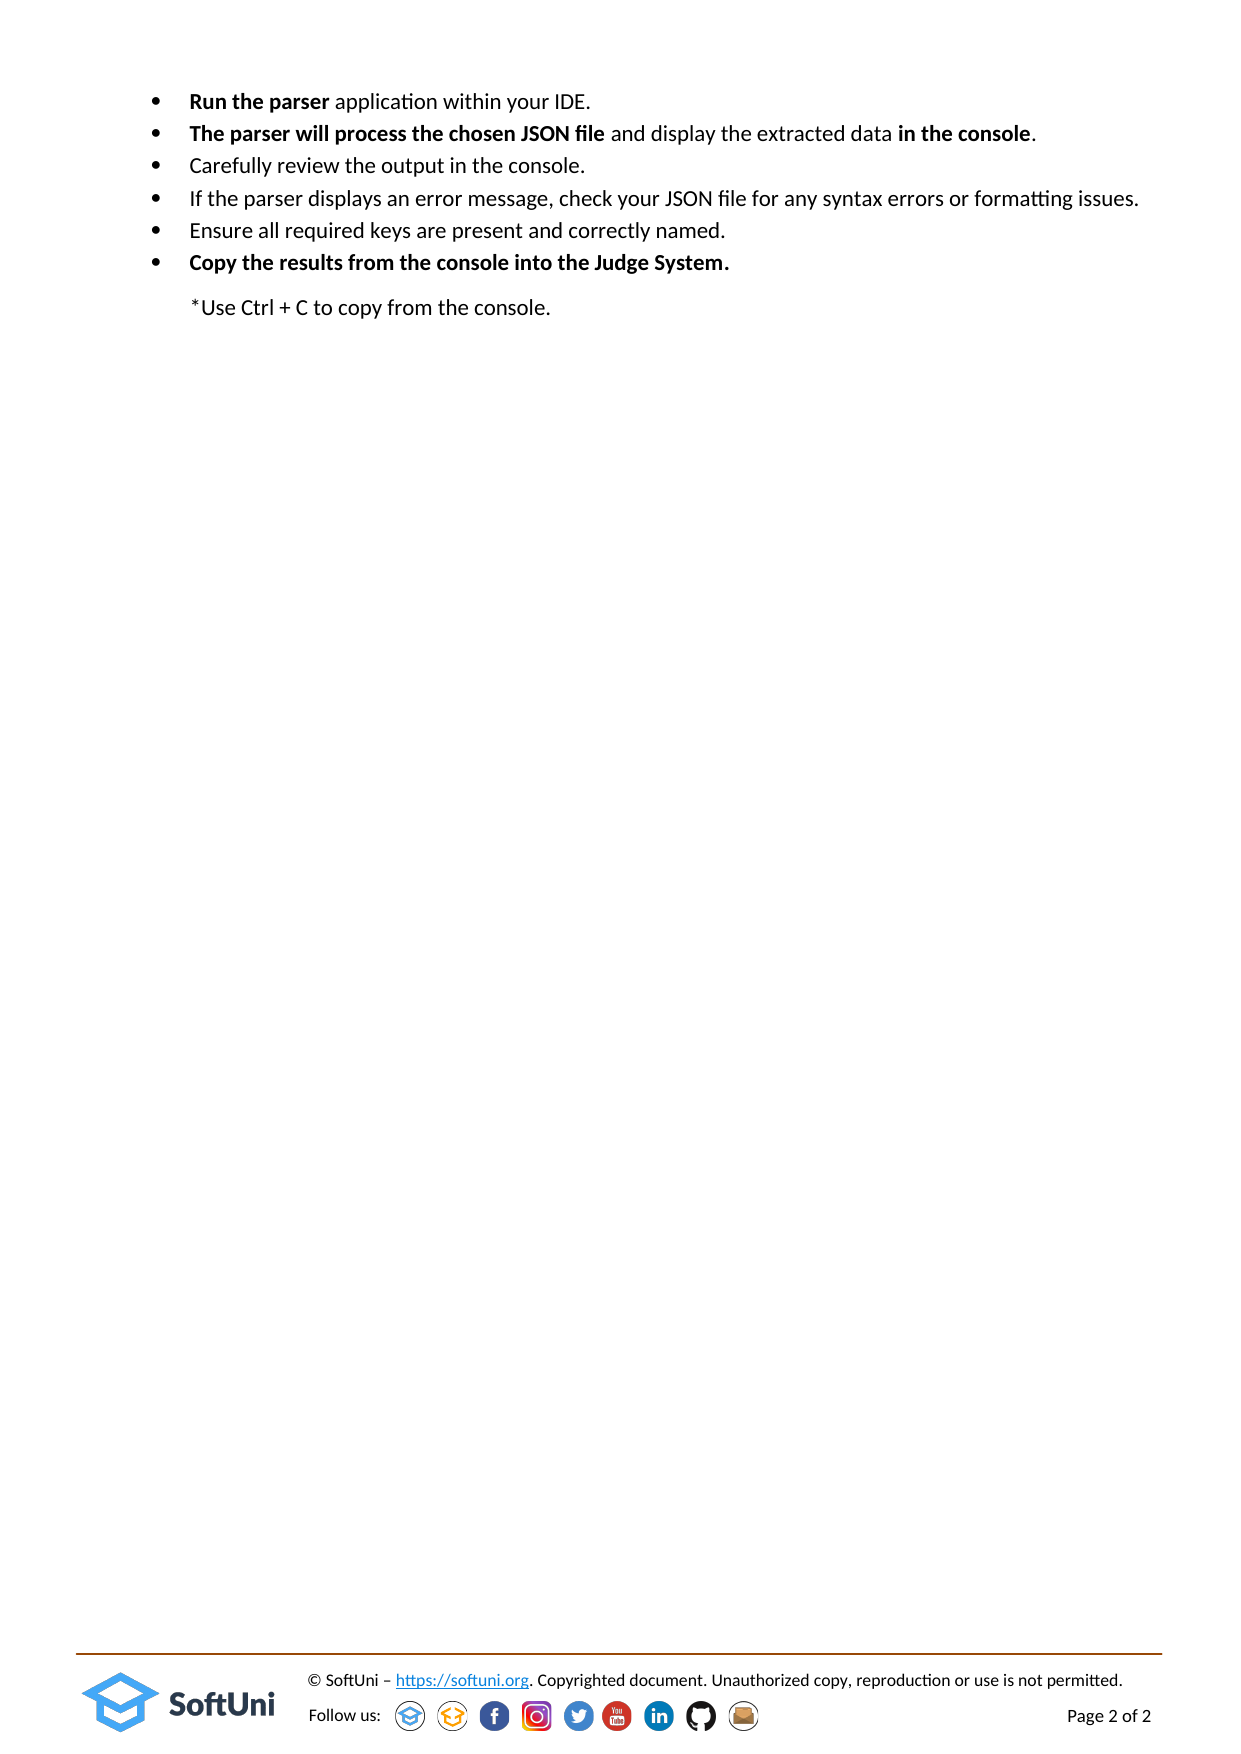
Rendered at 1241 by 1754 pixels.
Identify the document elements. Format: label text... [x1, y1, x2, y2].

list If the parser displays an error message, check your JSON file for any syntax errors or formatting issues. [152, 184, 1163, 212]
list Run the parser application within your IDE. [152, 87, 1163, 115]
list Ensure all required keys are present and correctly named. [152, 216, 1163, 244]
list The parser will process the chosen JSON file and display the extracted data in the console. [152, 119, 1163, 147]
list Carefully review the output in the console. [152, 151, 1163, 179]
picture [395, 1701, 425, 1731]
picture [522, 1701, 552, 1731]
picture [658, 1713, 667, 1723]
picture [728, 1701, 759, 1731]
picture [644, 1701, 653, 1710]
picture [75, 1666, 281, 1738]
picture [564, 1701, 594, 1731]
picture [665, 1722, 674, 1731]
picture [437, 1701, 468, 1731]
text *Use Ctrl + C to copy from the console. [189, 293, 1163, 321]
picture [644, 1722, 653, 1731]
picture [686, 1701, 716, 1731]
list Copy the results from the console into the Judge System. [152, 248, 1163, 276]
picture [479, 1701, 510, 1731]
picture [665, 1701, 674, 1710]
picture [602, 1701, 632, 1731]
